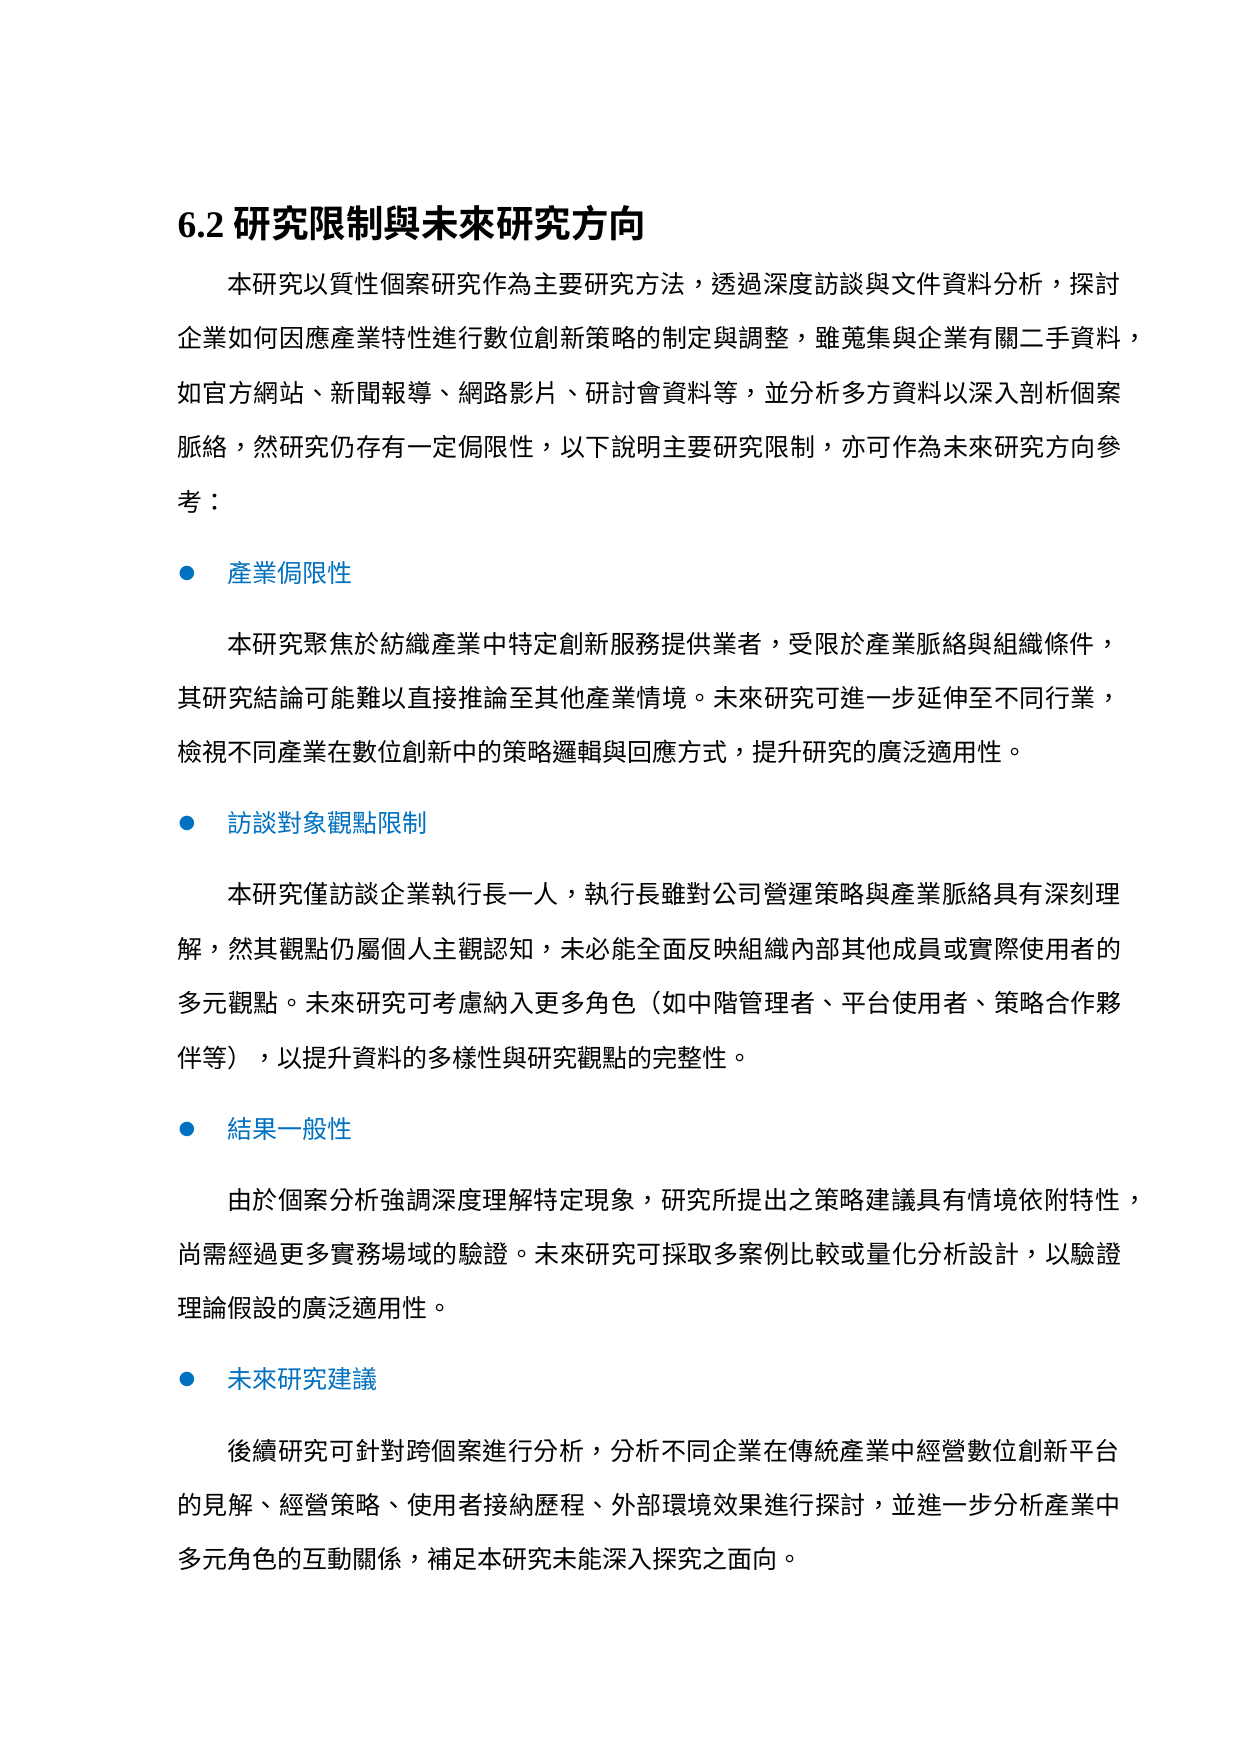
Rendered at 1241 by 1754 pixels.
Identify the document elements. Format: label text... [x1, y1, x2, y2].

text 本研究僅訪談企業執行長一人，執行長雖對公司營運策略與產業脈絡具有深刻理解，然其觀點仍屬個人主觀認知，未必能全面反映組織內部其他成員或實際使用者的多元觀點。未來研究可考慮納入更多角色（如中階管理者、平台使用者、策略合作夥伴等），以提升資料的多樣性與研究觀點的完整性。 [177, 875, 1122, 1074]
text 訪談對象觀點限制 [177, 804, 1122, 840]
subtitle 6.2 研究限制與未來研究方向 [177, 194, 1122, 248]
text 未來研究建議 [177, 1360, 1122, 1396]
text 後續研究可針對跨個案進行分析，分析不同企業在傳統產業中經營數位創新平台的見解、經營策略、使用者接納歷程、外部環境效果進行探討，並進一步分析產業中多元角色的互動關係，補足本研究未能深入探究之面向。 [177, 1431, 1122, 1576]
text 本研究以質性個案研究作為主要研究方法，透過深度訪談與文件資料分析，探討企業如何因應產業特性進行數位創新策略的制定與調整，雖蒐集與企業有關二手資料，如官方網站、新聞報導、網路影片、研討會資料等，並分析多方資料以深入剖析個案脈絡，然研究仍存有一定侷限性，以下說明主要研究限制，亦可作為未來研究方向參考： [177, 264, 1122, 518]
text 由於個案分析強調深度理解特定現象，研究所提出之策略建議具有情境依附特性，尚需經過更多實務場域的驗證。未來研究可採取多案例比較或量化分析設計，以驗證理論假設的廣泛適用性。 [177, 1180, 1122, 1325]
text 結果一般性 [177, 1109, 1122, 1145]
text 本研究聚焦於紡織產業中特定創新服務提供業者，受限於產業脈絡與組織條件，其研究結論可能難以直接推論至其他產業情境。未來研究可進一步延伸至不同行業，檢視不同產業在數位創新中的策略邏輯與回應方式，提升研究的廣泛適用性。 [177, 624, 1122, 769]
text 產業侷限性 [177, 553, 1122, 589]
